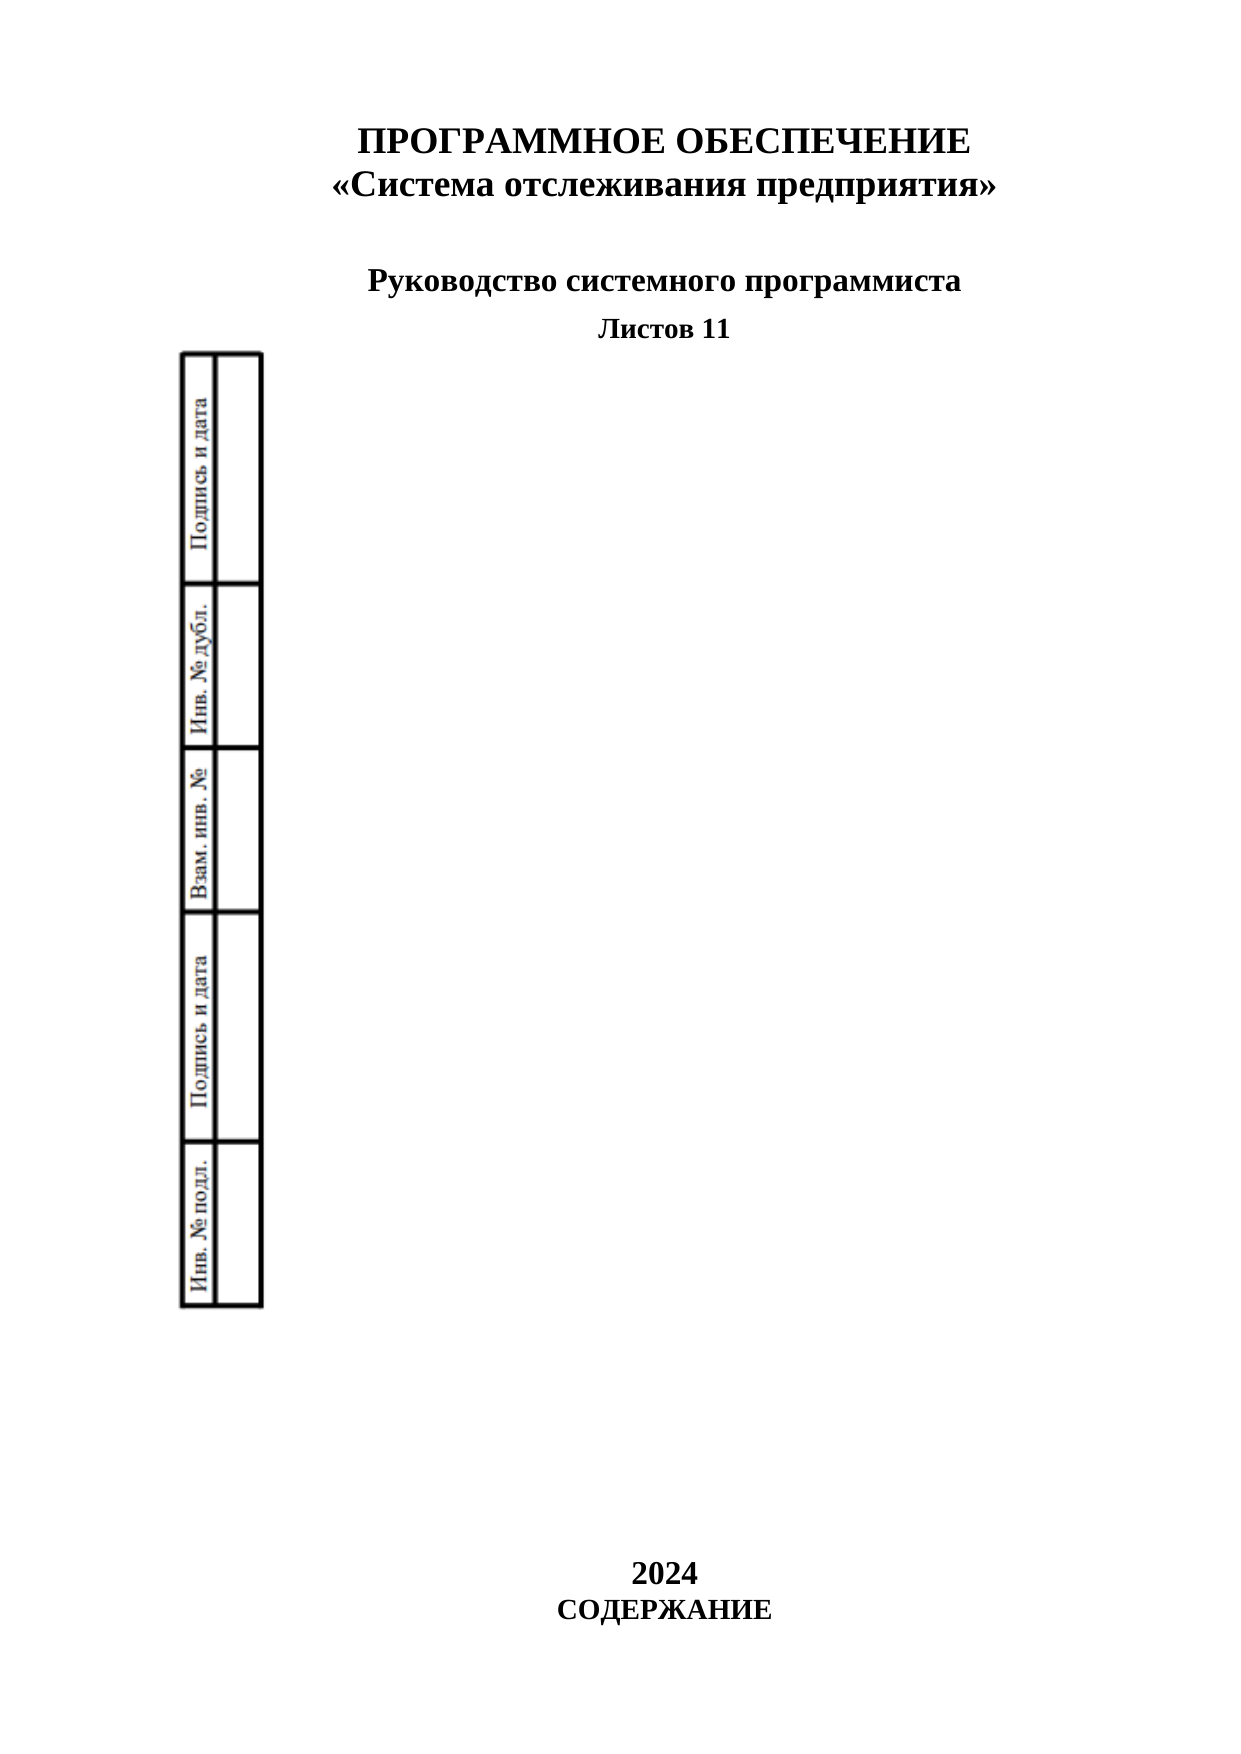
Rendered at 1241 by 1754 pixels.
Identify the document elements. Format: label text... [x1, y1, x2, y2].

text Листов 11 [177, 311, 1152, 344]
text 2024 [177, 1553, 1152, 1592]
text «Система отслеживания предприятия» [177, 161, 1152, 204]
text СОДЕРЖАНИЕ [177, 1592, 1152, 1625]
subtitle Руководство системного программиста [177, 260, 1152, 298]
picture [177, 344, 271, 1324]
text ПРОГРАММНОЕ ОБЕСПЕЧЕНИЕ [177, 118, 1152, 161]
